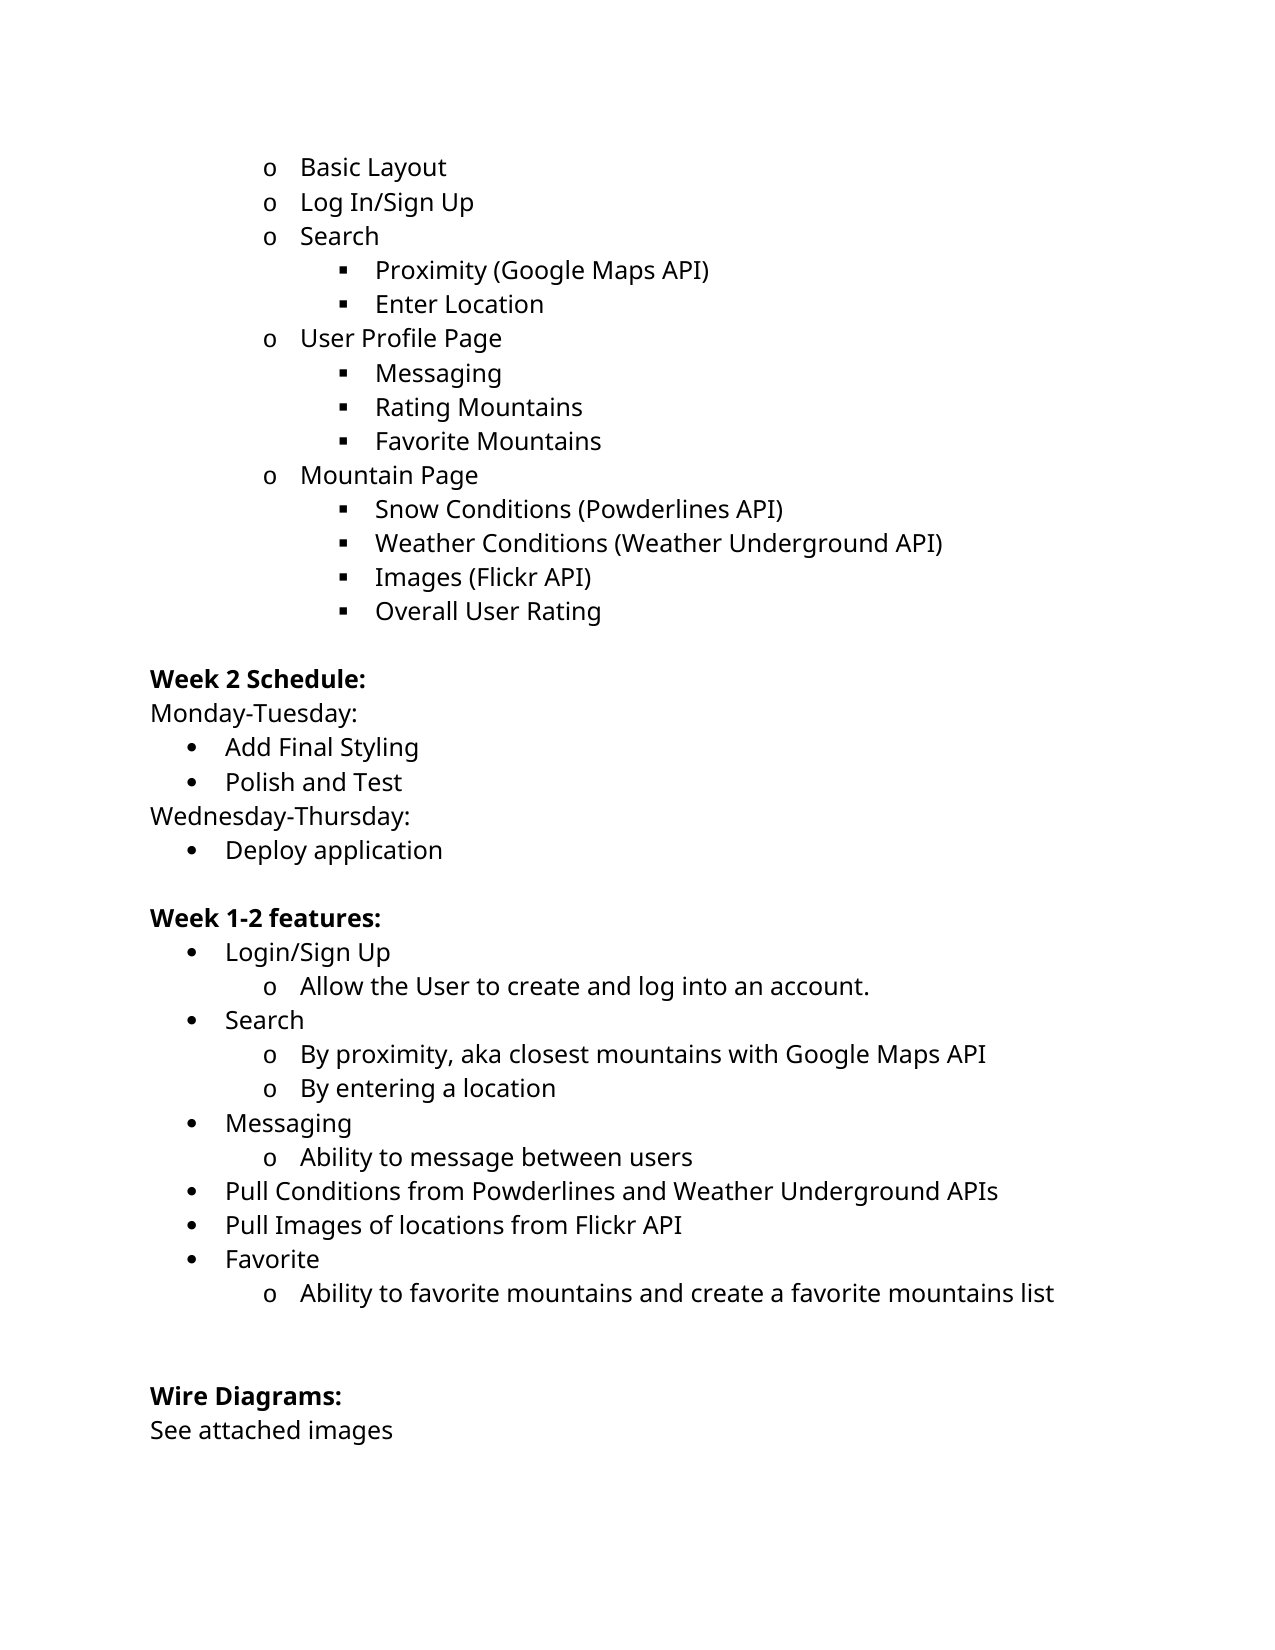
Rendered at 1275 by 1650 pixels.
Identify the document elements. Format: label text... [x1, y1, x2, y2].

list User Profile Page [262, 321, 1125, 355]
list Search [187, 1003, 1125, 1037]
list Messaging [187, 1105, 1125, 1139]
list Allow the User to create and log into an account. [262, 968, 1125, 1003]
list Mountain Page [262, 457, 1125, 492]
list Favorite Mountains [337, 423, 1125, 457]
list Log In/Sign Up [262, 184, 1125, 218]
list Weather Conditions (Weather Underground API) [337, 526, 1125, 560]
list Images (Flickr API) [337, 560, 1125, 594]
list Polish and Test [187, 764, 1125, 798]
text Week 2 Schedule: [150, 662, 1125, 696]
list Overall User Rating [337, 594, 1125, 628]
list Ability to message between users [262, 1139, 1125, 1174]
list Favorite [187, 1242, 1125, 1276]
text Wire Diagrams: [150, 1378, 1125, 1412]
text See attached images [150, 1412, 1125, 1446]
list Messaging [337, 355, 1125, 389]
list Rating Mountains [337, 389, 1125, 423]
text Monday-Tuesday: [150, 696, 1125, 730]
list Search [262, 218, 1125, 253]
text Week 1-2 features: [150, 900, 1125, 934]
list Deploy application [187, 832, 1125, 866]
list By proximity, aka closest mountains with Google Maps API [262, 1037, 1125, 1071]
list Proximity (Google Maps API) [337, 253, 1125, 287]
list Enter Location [337, 287, 1125, 321]
list Ability to favorite mountains and create a favorite mountains list [262, 1276, 1125, 1310]
list Pull Conditions from Powderlines and Weather Underground APIs [187, 1174, 1125, 1208]
list Add Final Styling [187, 730, 1125, 764]
list Pull Images of locations from Flickr API [187, 1208, 1125, 1242]
list Login/Sign Up [187, 934, 1125, 968]
list Basic Layout [262, 150, 1125, 184]
list By entering a location [262, 1071, 1125, 1105]
list Snow Conditions (Powderlines API) [337, 492, 1125, 526]
text Wednesday-Thursday: [150, 798, 1125, 832]
